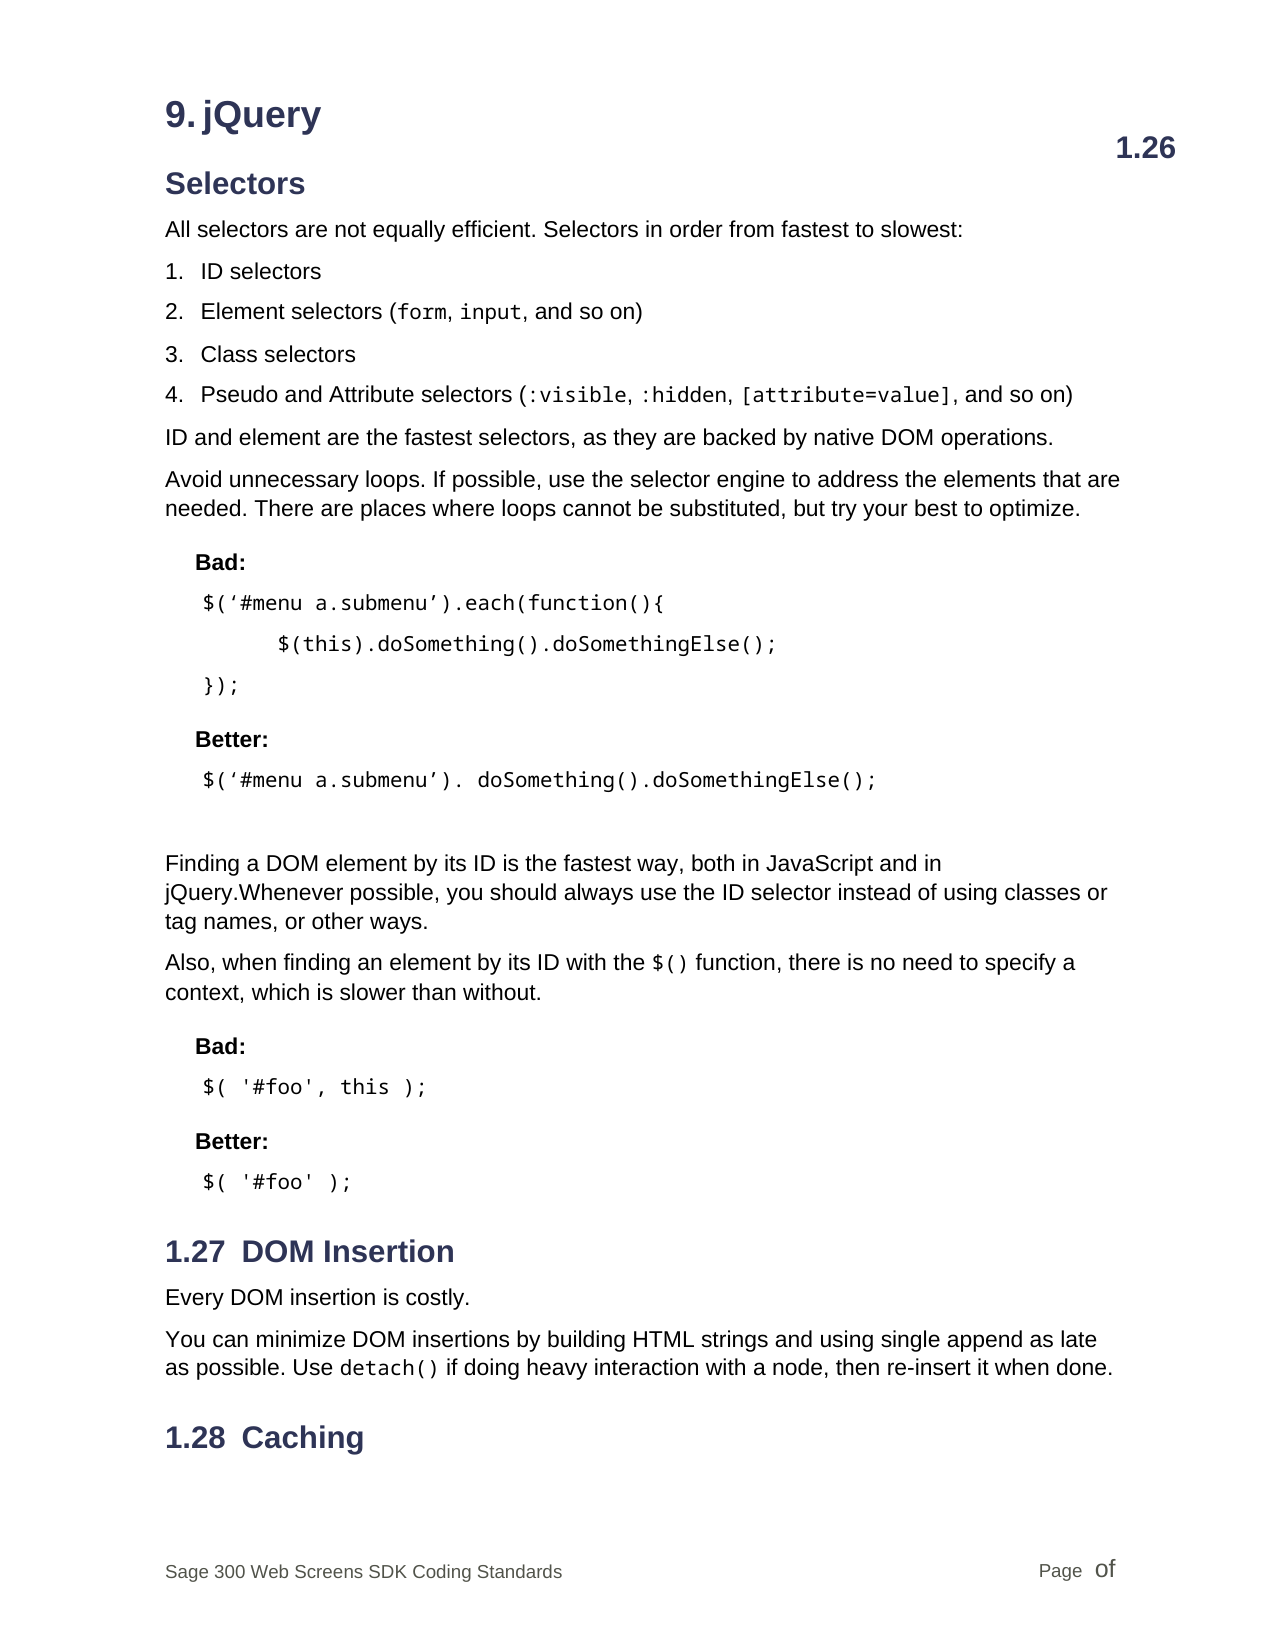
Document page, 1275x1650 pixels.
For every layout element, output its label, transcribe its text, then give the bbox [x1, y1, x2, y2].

subtitle Bad: [195, 1030, 1125, 1059]
text $(this).doSomething().doSomethingElse(); [202, 629, 1125, 658]
subtitle Better: [195, 1126, 1125, 1155]
text $(‘#menu a.submenu’). doSomething().doSomethingElse(); [202, 765, 1125, 794]
text All selectors are not equally efficient. Selectors in order from fastest to slowest: [165, 213, 1125, 242]
text Avoid unnecessary loops. If possible, use the selector engine to address the elements that are needed. There are places where loops cannot be substituted, but try your best to optimize. [165, 463, 1125, 522]
list ID selectors [165, 255, 1125, 284]
subtitle Caching [165, 1419, 1125, 1455]
text }); [202, 670, 1125, 698]
text ID and element are the fastest selectors, as they are backed by native DOM operations. [165, 422, 1125, 451]
list Pseudo and Attribute selectors (:visible, :hidden, [attribute=value], and so on) [165, 380, 1125, 409]
text $(‘#menu a.submenu’).each(function(){ [202, 588, 1125, 617]
list Class selectors [165, 338, 1125, 367]
text $( '#foo' ); [202, 1167, 1125, 1196]
subtitle DOM Insertion [165, 1233, 1125, 1269]
subtitle Better: [195, 723, 1125, 753]
text Finding a DOM element by its ID is the fastest way, both in JavaScript and in jQuery.Whenever possible, you should always use the ID selector instead of using classes or tag names, or other ways. [165, 847, 1125, 934]
text Every DOM insertion is costly. [165, 1282, 1125, 1311]
text You can minimize DOM insertions by building HTML strings and using single append as late as possible. Use detach() if doing heavy interaction with a node, then re-insert it when done. [165, 1323, 1125, 1382]
text Also, when finding an element by its ID with the $() function, there is no need to specify a context, which is slower than without. [165, 947, 1125, 1005]
subtitle Selectors [165, 129, 1125, 201]
list Element selectors (form, input, and so on) [165, 297, 1125, 326]
text $( '#foo', this ); [202, 1072, 1125, 1101]
subtitle jQuery [165, 91, 1115, 135]
subtitle Bad: [195, 547, 1125, 576]
